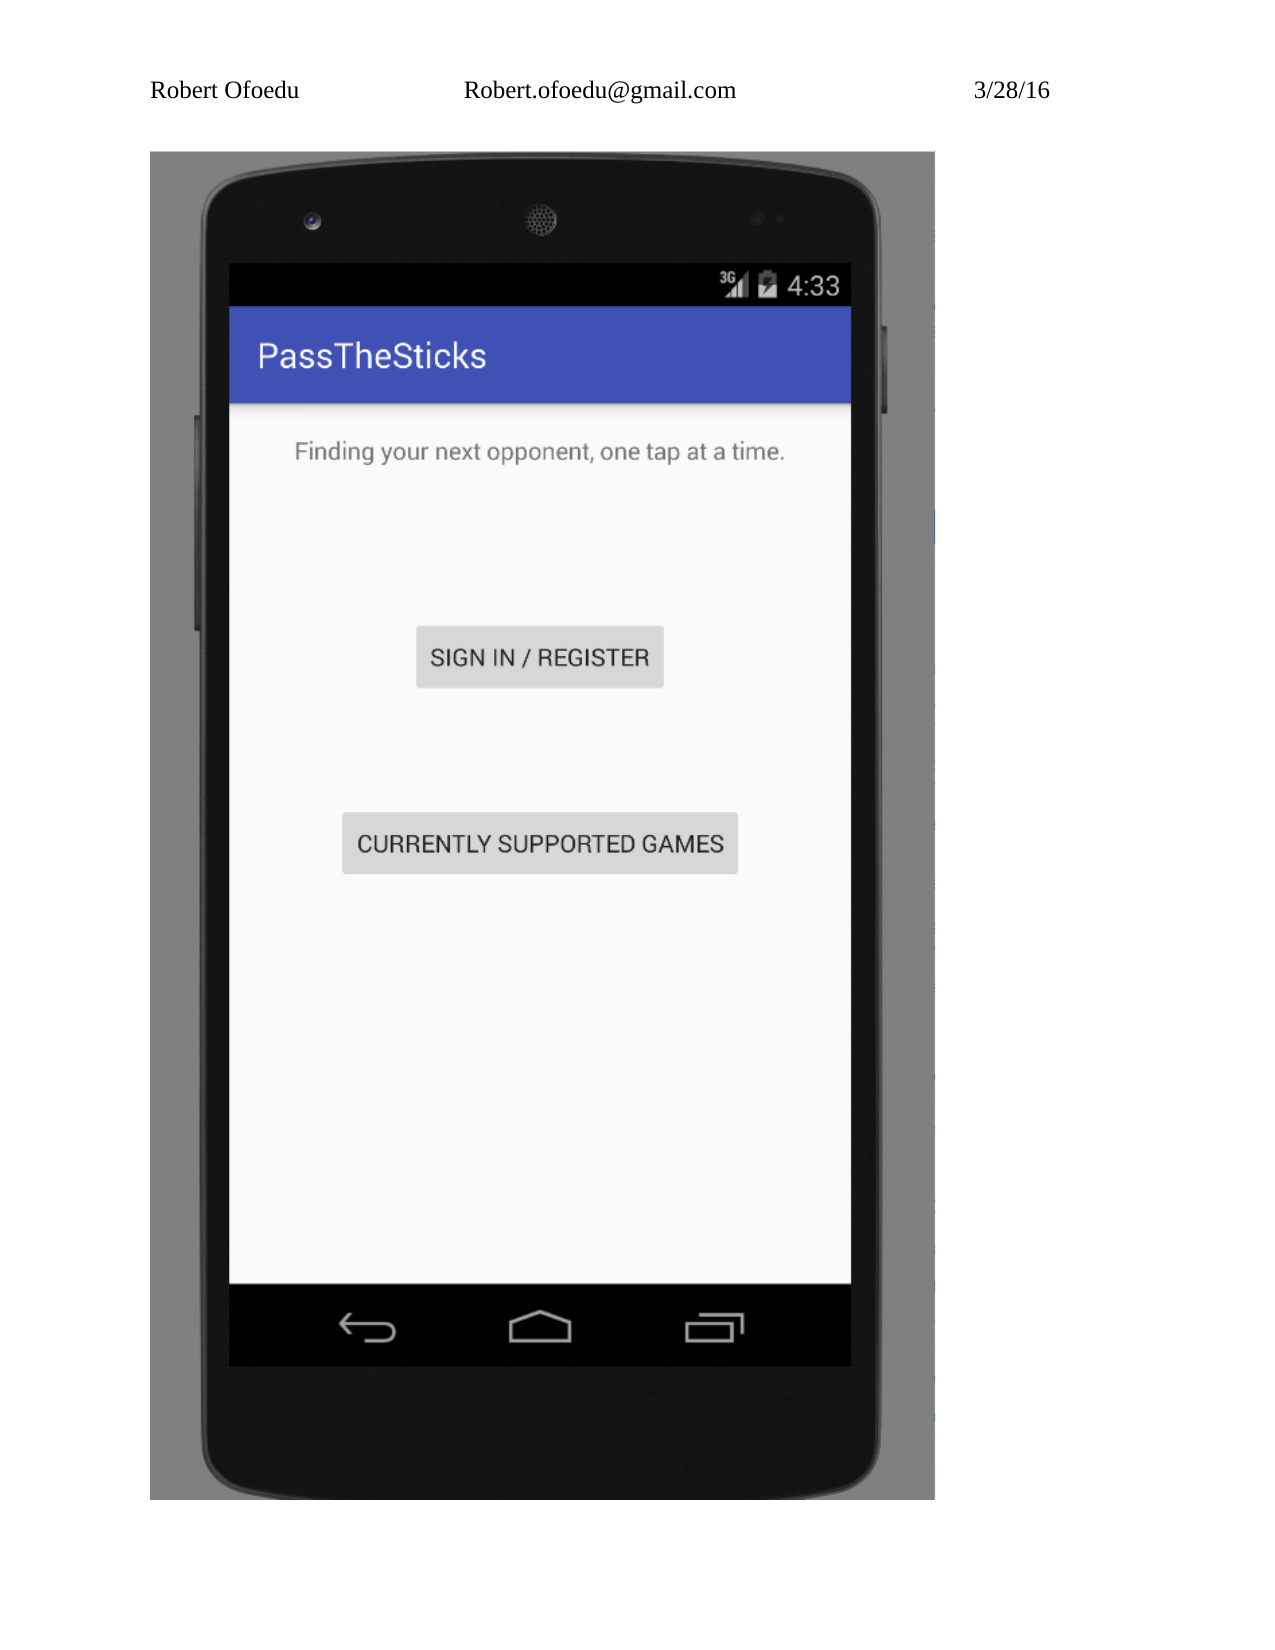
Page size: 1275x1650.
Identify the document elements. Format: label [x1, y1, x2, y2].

picture [150, 150, 936, 1500]
